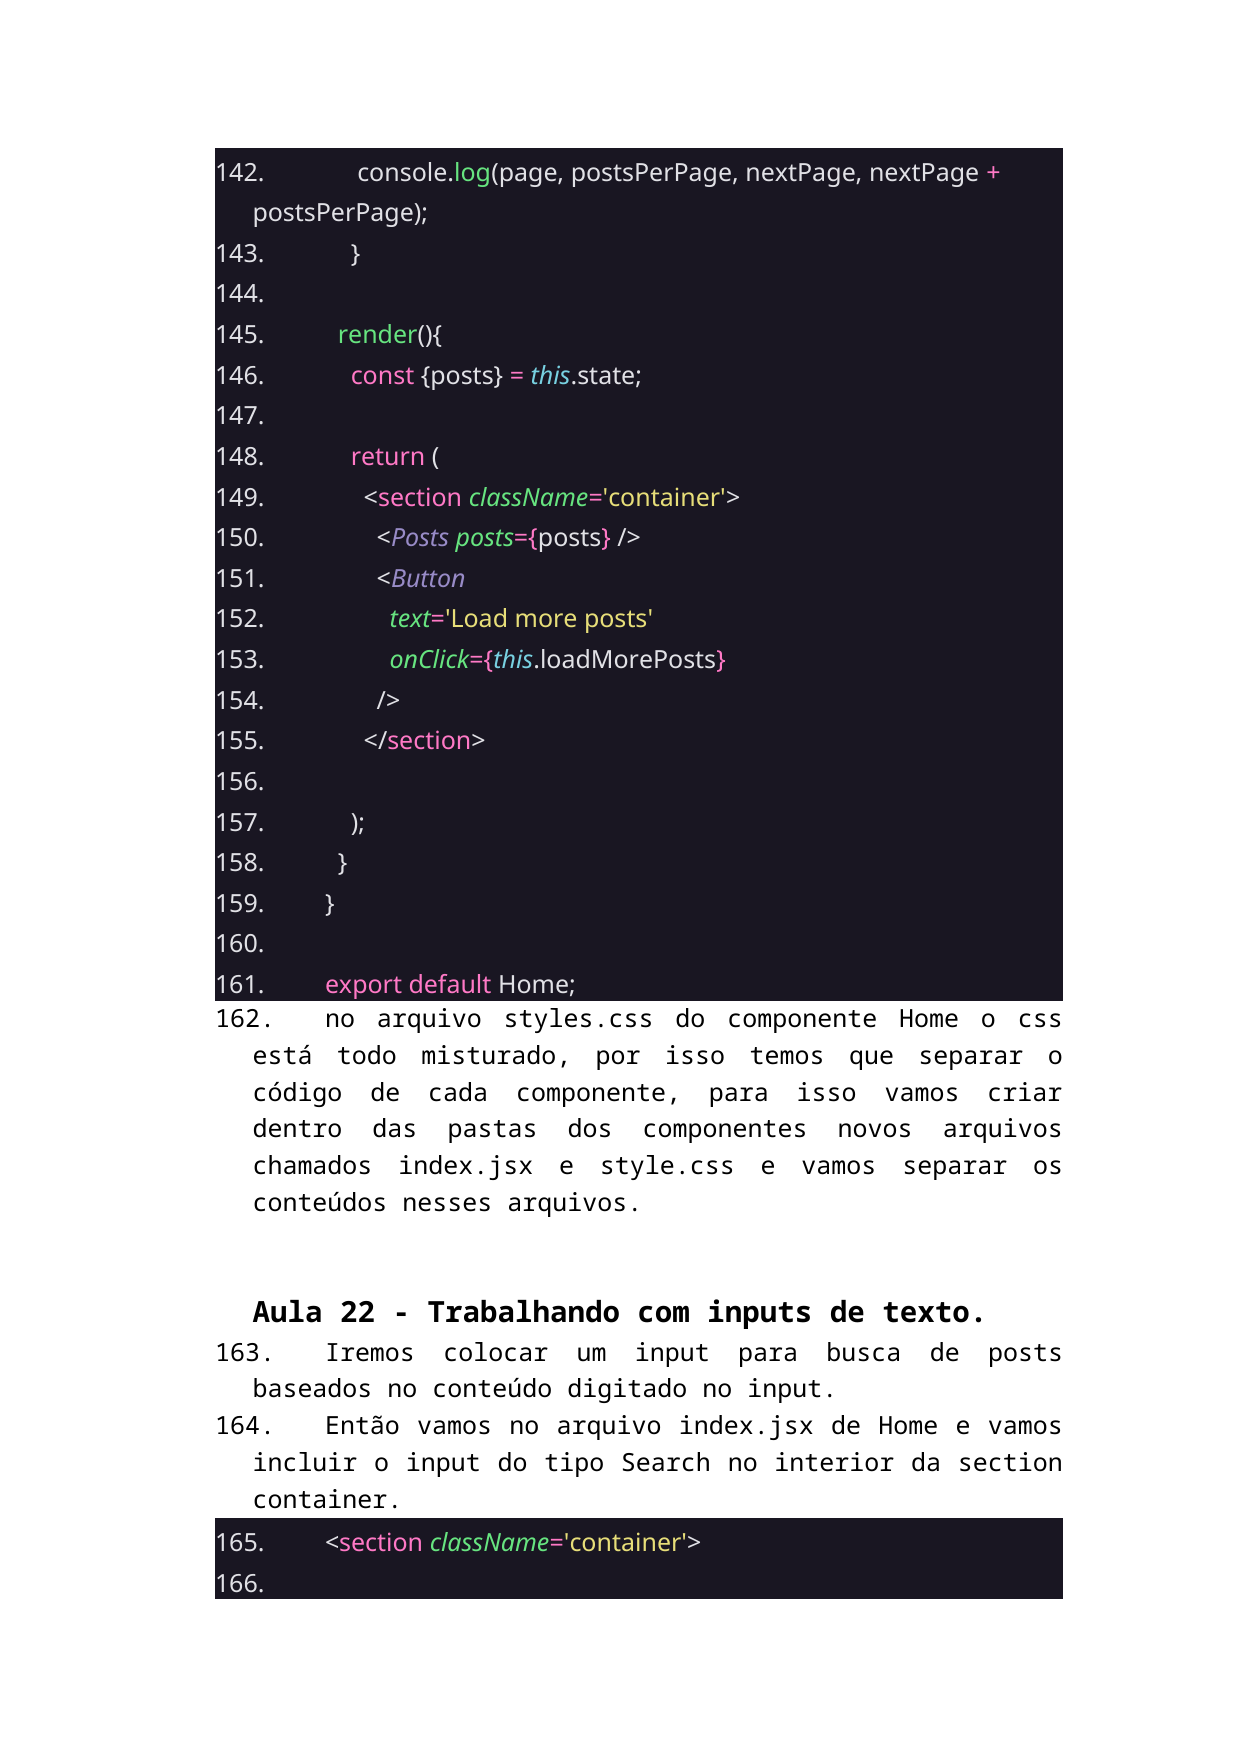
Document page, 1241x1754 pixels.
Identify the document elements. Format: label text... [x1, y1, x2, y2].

list export default Home; [215, 960, 1063, 1001]
list <section className='container'> [215, 1518, 1063, 1559]
list Iremos colocar um input para busca de posts baseados no conteúdo digitado no input. [215, 1334, 1063, 1405]
list </section> [215, 716, 1063, 757]
list ); [215, 798, 1063, 838]
list <section className='container'> [215, 473, 1063, 513]
list } [215, 229, 1063, 269]
list } [215, 879, 1063, 919]
list Então vamos no arquivo index.jsx de Home e vamos incluir o input do tipo Search no interior da section container. [215, 1408, 1063, 1515]
list /> [215, 676, 1063, 716]
list render(){ [215, 310, 1063, 351]
list const {posts} = this.state; [215, 351, 1063, 391]
list <Posts posts={posts} /> [215, 513, 1063, 554]
list console.log(page, postsPerPage, nextPage, nextPage + postsPerPage); [215, 148, 1063, 229]
list no arquivo styles.css do componente Home o css está todo misturado, por isso temos que separar o código de cada componente, para isso vamos criar dentro das pastas dos componentes novos arquivos chamados index.jsx e style.css e vamos separar os conteúdos nesses arquivos. [215, 1001, 1063, 1219]
list } [215, 838, 1063, 879]
list Aula 22 - Trabalhando com inputs de texto. [252, 1291, 1063, 1331]
list return ( [215, 432, 1063, 473]
list text='Load more posts' [215, 594, 1063, 635]
list onClick={this.loadMorePosts} [215, 635, 1063, 676]
list <Button [215, 554, 1063, 594]
